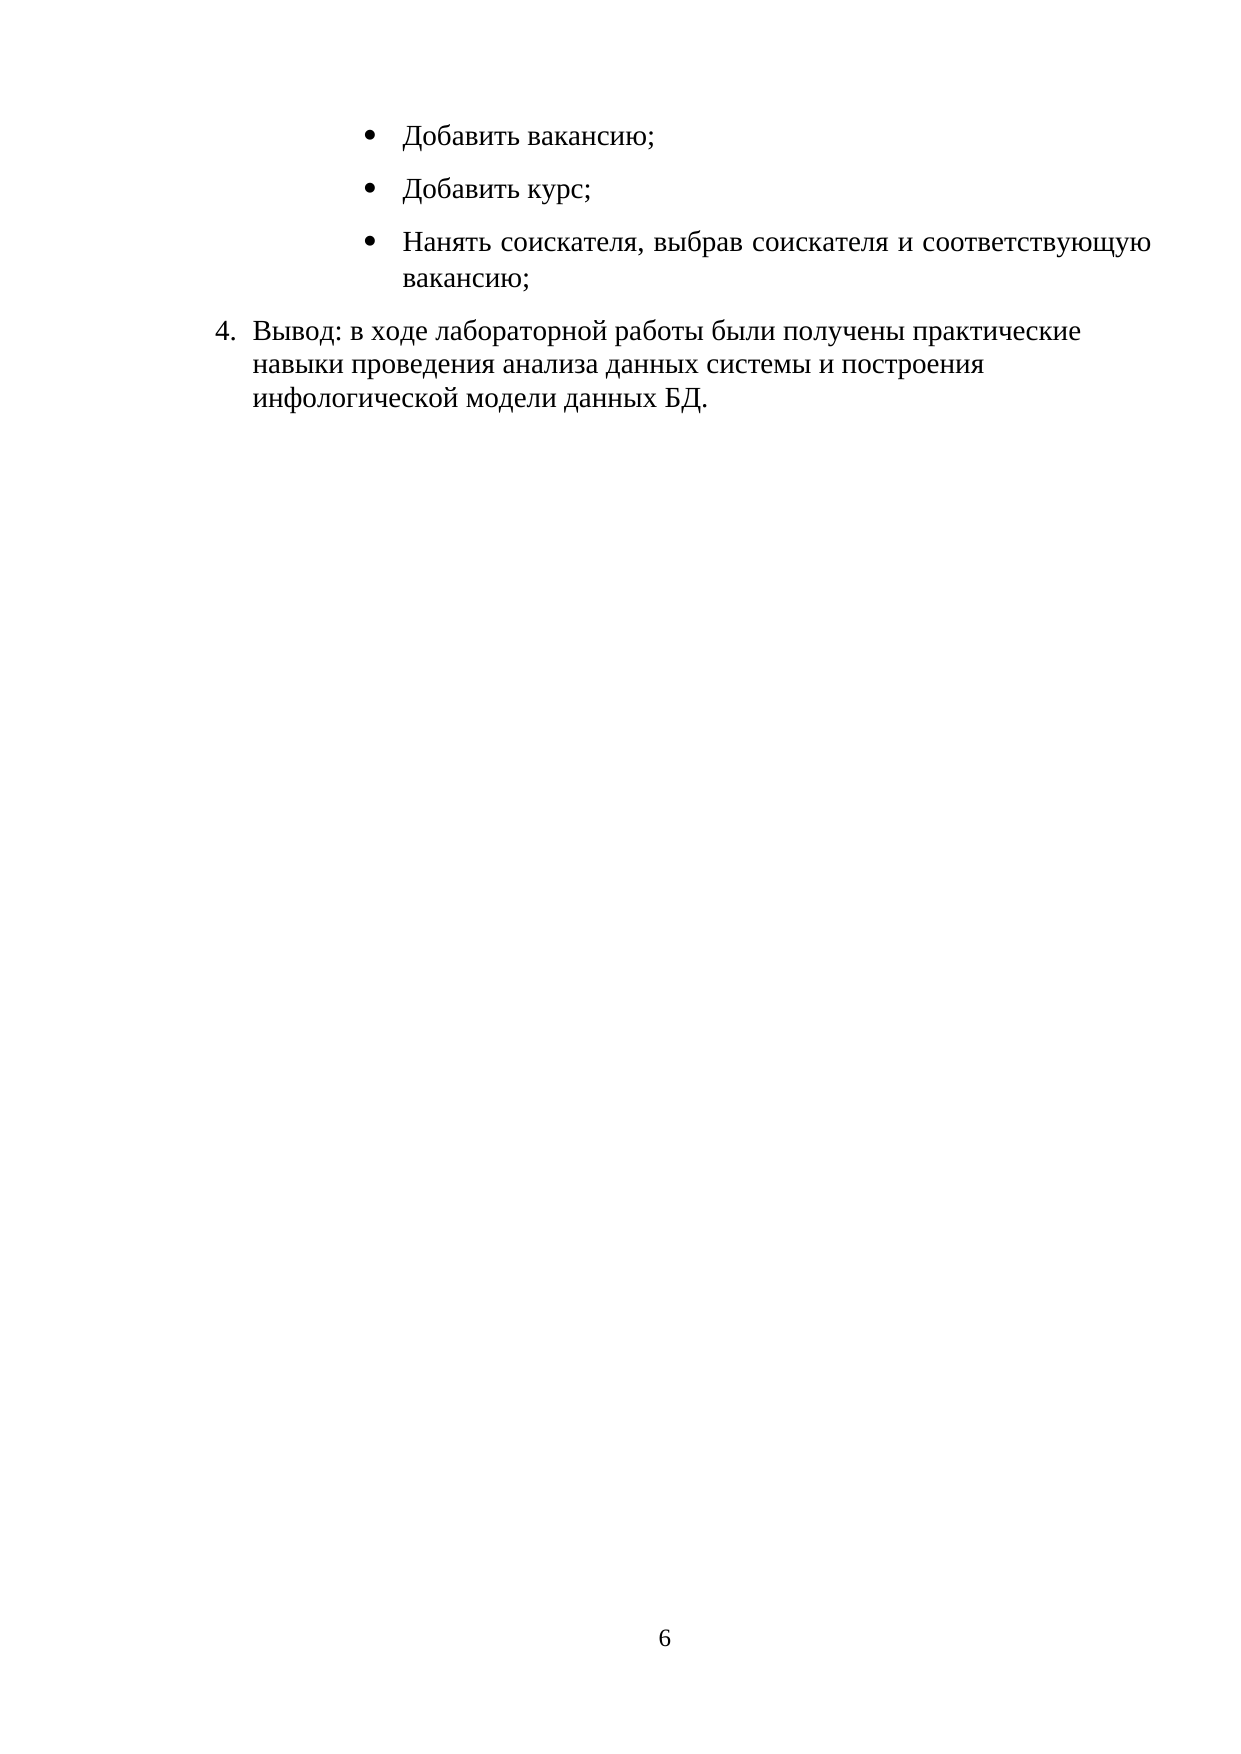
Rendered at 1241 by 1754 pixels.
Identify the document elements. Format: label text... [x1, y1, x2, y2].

list Нанять соискателя, выбрав соискателя и соответствующую вакансию; [365, 224, 1152, 294]
list Добавить вакансию; [365, 118, 1152, 152]
list Вывод: в ходе лабораторной работы были получены практические навыки проведения анализа данных системы и построения инфологической модели данных БД. [215, 313, 1152, 414]
list Добавить курс; [365, 171, 1152, 205]
